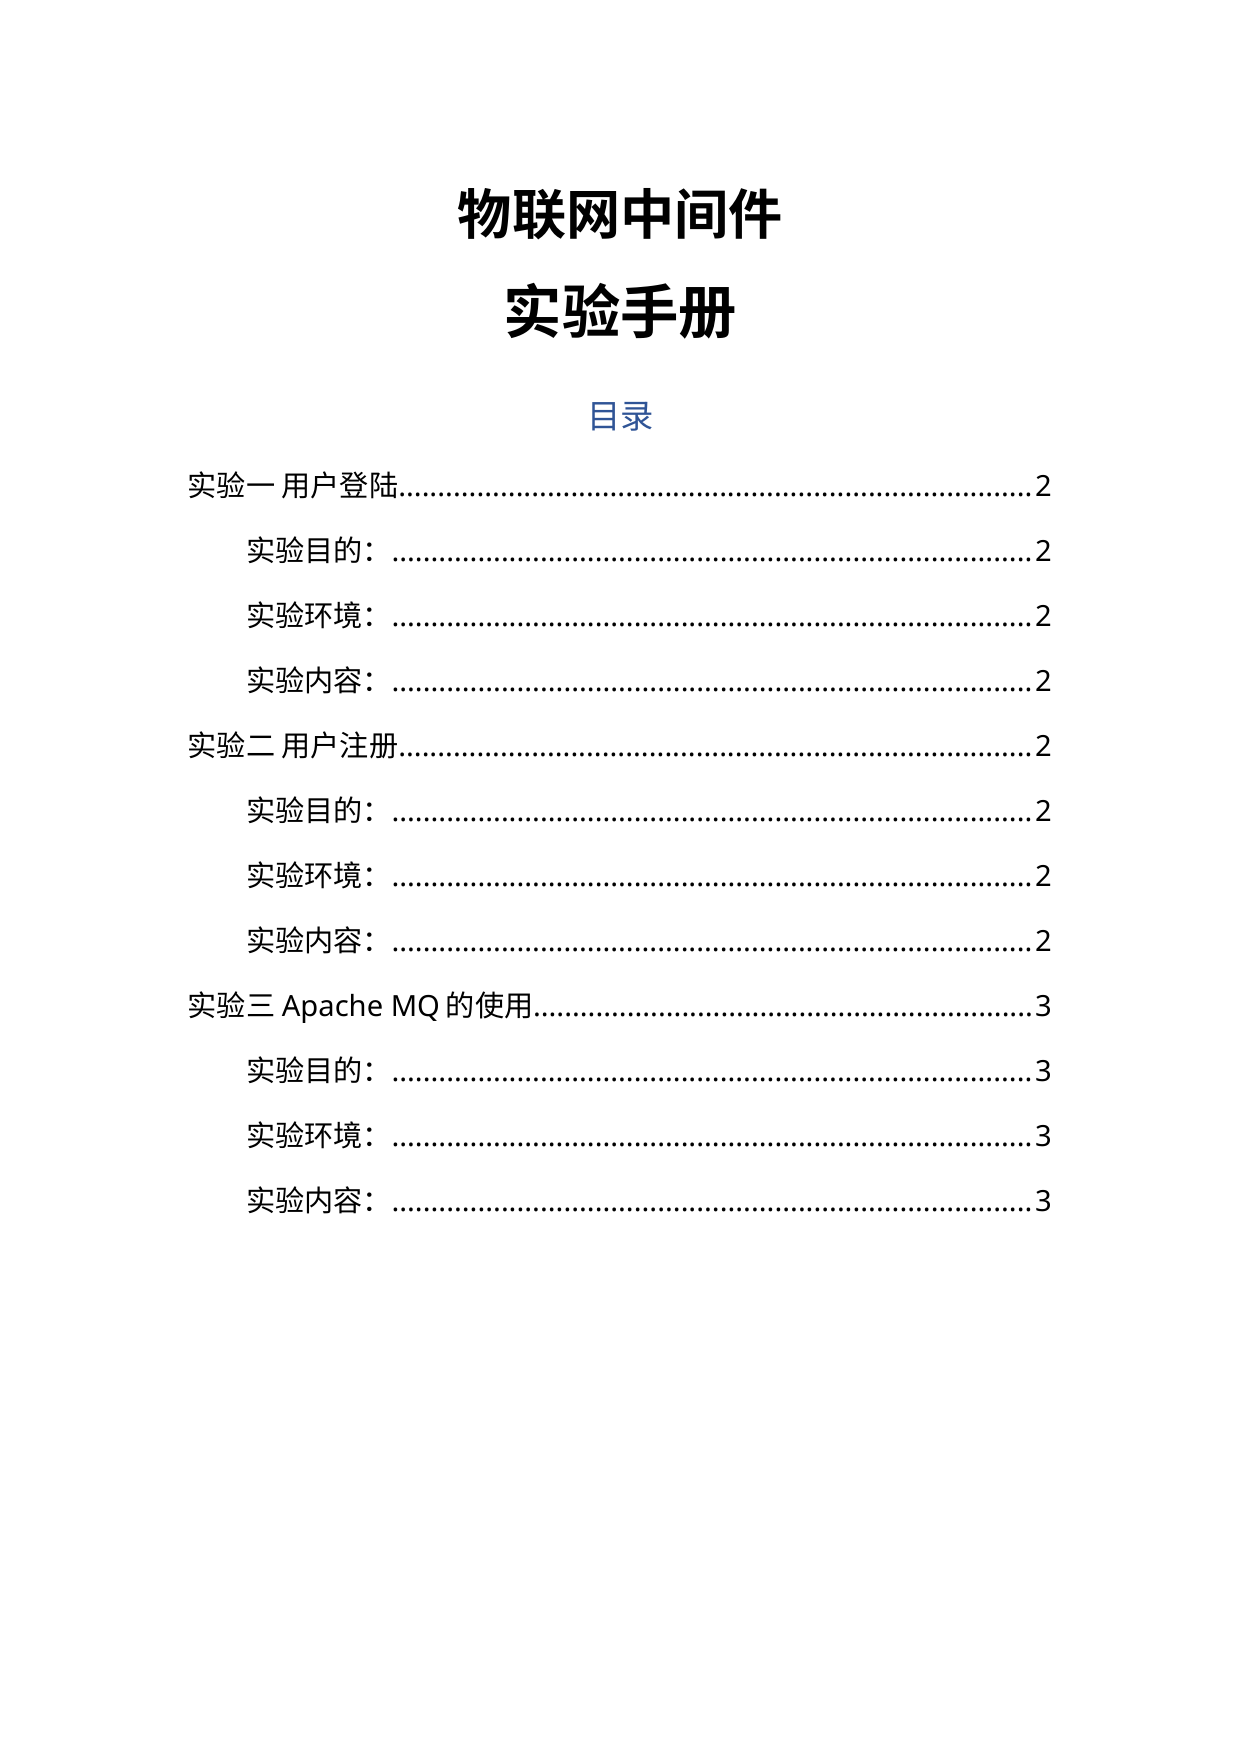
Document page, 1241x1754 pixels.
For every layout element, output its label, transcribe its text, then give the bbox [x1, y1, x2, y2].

text 物联网中间件 [187, 162, 1053, 259]
text 实验手册 [187, 259, 1053, 357]
